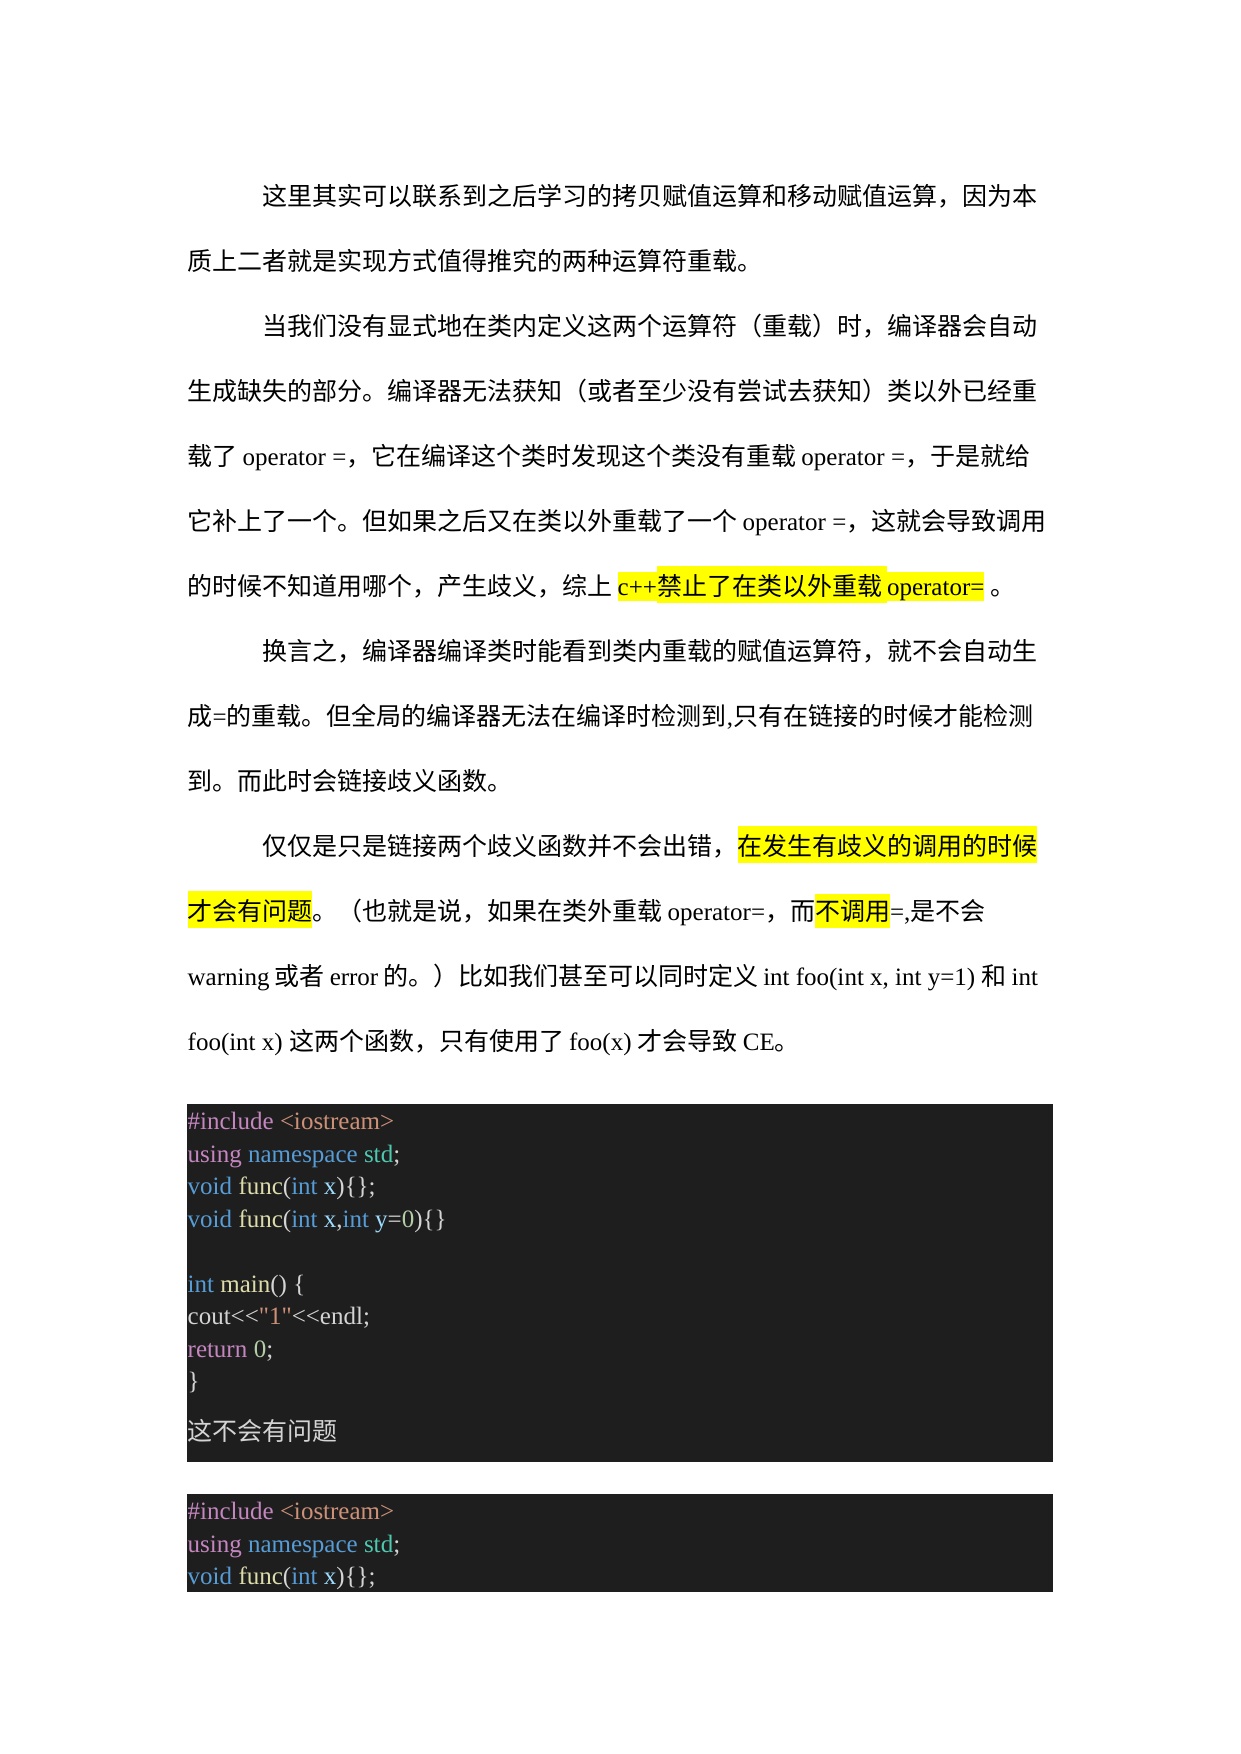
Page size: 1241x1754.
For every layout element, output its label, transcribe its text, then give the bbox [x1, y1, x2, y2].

text int main() { [187, 1267, 1053, 1299]
text 这不会有问题 [187, 1397, 1053, 1462]
list 当我们没有显式地在类内定义这两个运算符（重载）时，编译器会自动生成缺失的部分。编译器无法获知（或者至少没有尝试去获知）类以外已经重载了operator =，它在编译这个类时发现这个类没有重载operator =，于是就给它补上了一个。但如果之后又在类以外重载了一个operator =，这就会导致调用的时候不知道用哪个，产生歧义，综上c++禁止了在类以外重载operator= 。 [187, 292, 1053, 617]
text void func(int x,int y=0){} [187, 1202, 1053, 1234]
list 仅仅是只是链接两个歧义函数并不会出错，在发生有歧义的调用的时候才会有问题。（也就是说，如果在类外重载operator=，而不调用=,是不会warning或者error的。）比如我们甚至可以同时定义int foo(int x, int y=1) 和int foo(int x) 这两个函数，只有使用了foo(x) 才会导致CE。 [187, 812, 1053, 1072]
text #include <iostream> [187, 1494, 1053, 1527]
text cout<<"1"<<endl; [187, 1299, 1053, 1332]
text using namespace std; [187, 1137, 1053, 1169]
list 换言之，编译器编译类时能看到类内重载的赋值运算符，就不会自动生成=的重载。但全局的编译器无法在编译时检测到,只有在链接的时候才能检测到。而此时会链接歧义函数。 [187, 617, 1053, 812]
text using namespace std; [187, 1527, 1053, 1559]
text } [187, 1364, 1053, 1397]
text #include <iostream> [187, 1104, 1053, 1137]
list 这里其实可以联系到之后学习的拷贝赋值运算和移动赋值运算，因为本质上二者就是实现方式值得推究的两种运算符重载。 [187, 162, 1053, 292]
text void func(int x){}; [187, 1169, 1053, 1202]
text void func(int x){}; [187, 1559, 1053, 1592]
text return 0; [187, 1332, 1053, 1364]
